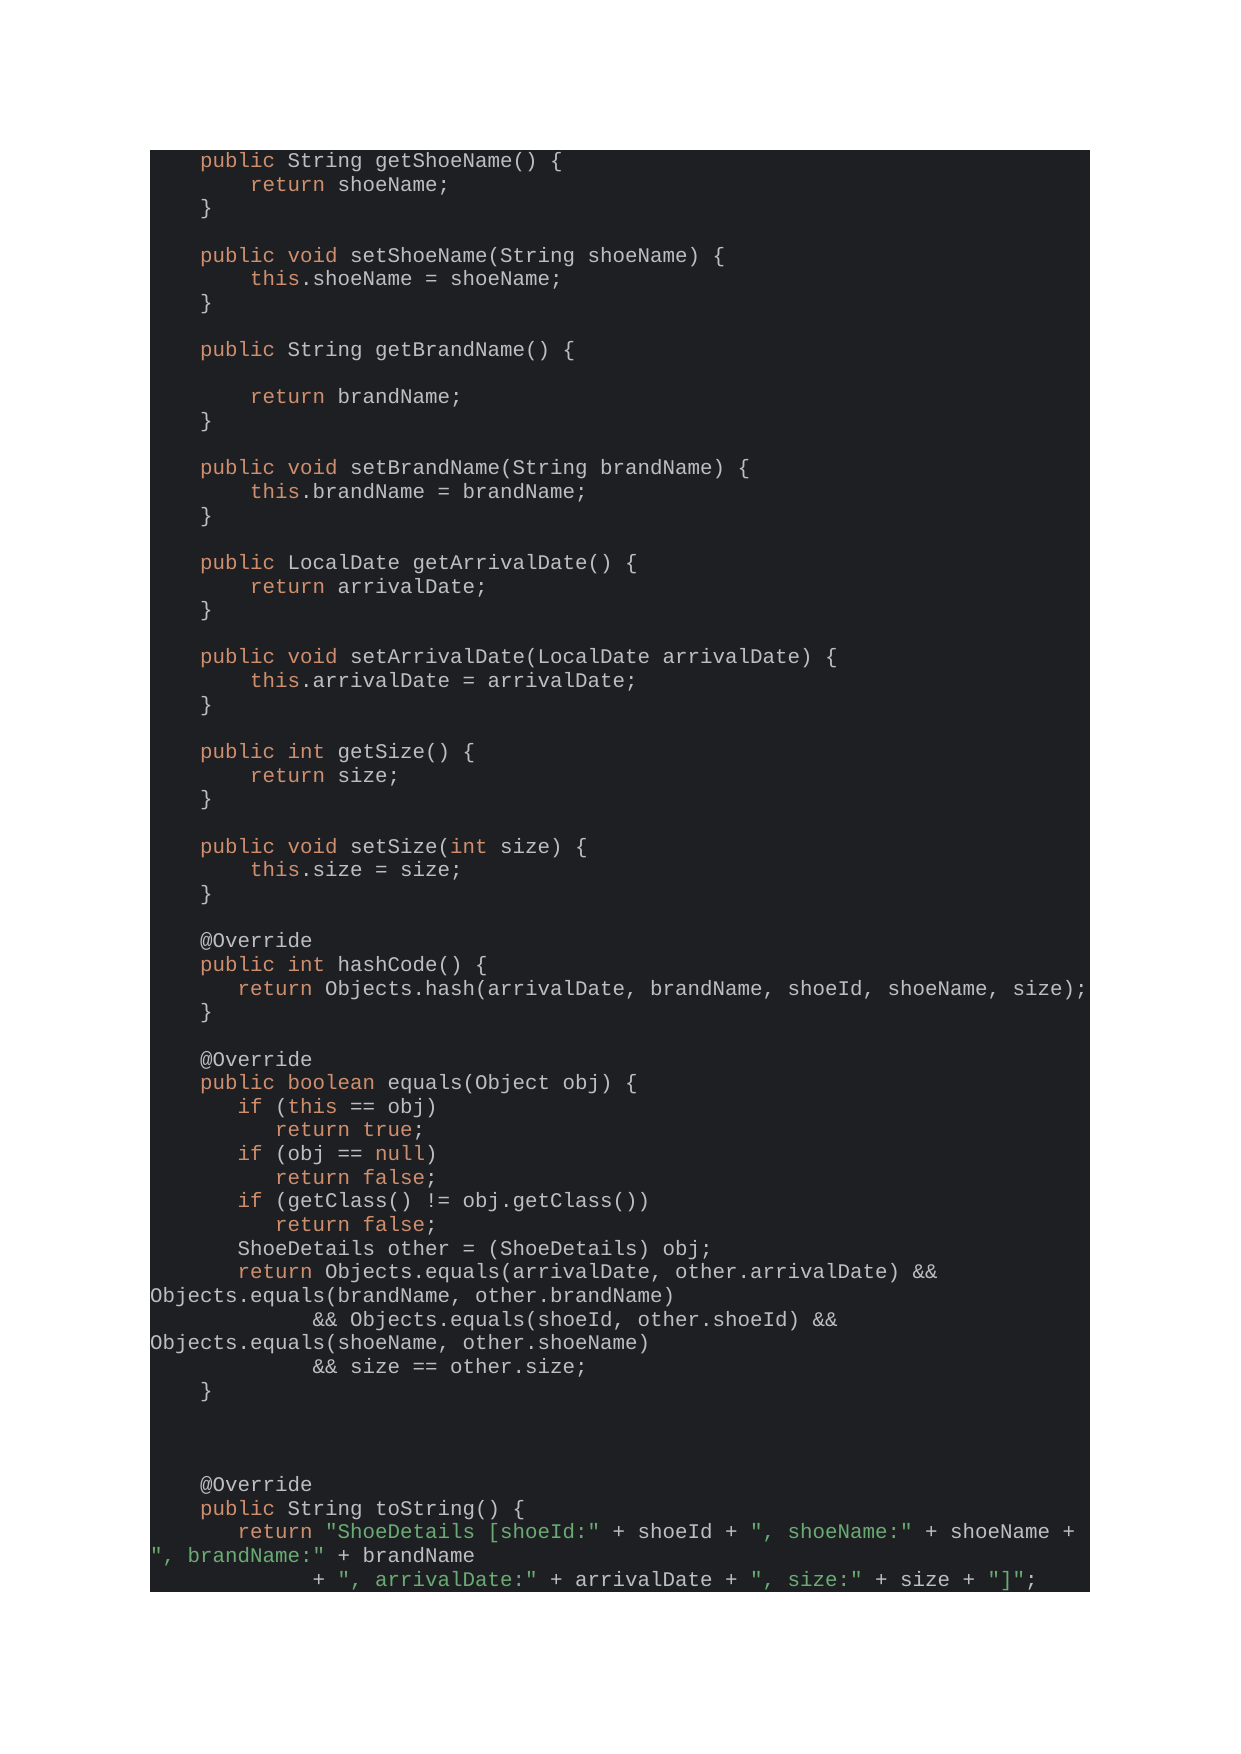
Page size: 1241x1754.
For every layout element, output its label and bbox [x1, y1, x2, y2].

text [150, 150, 1090, 1592]
